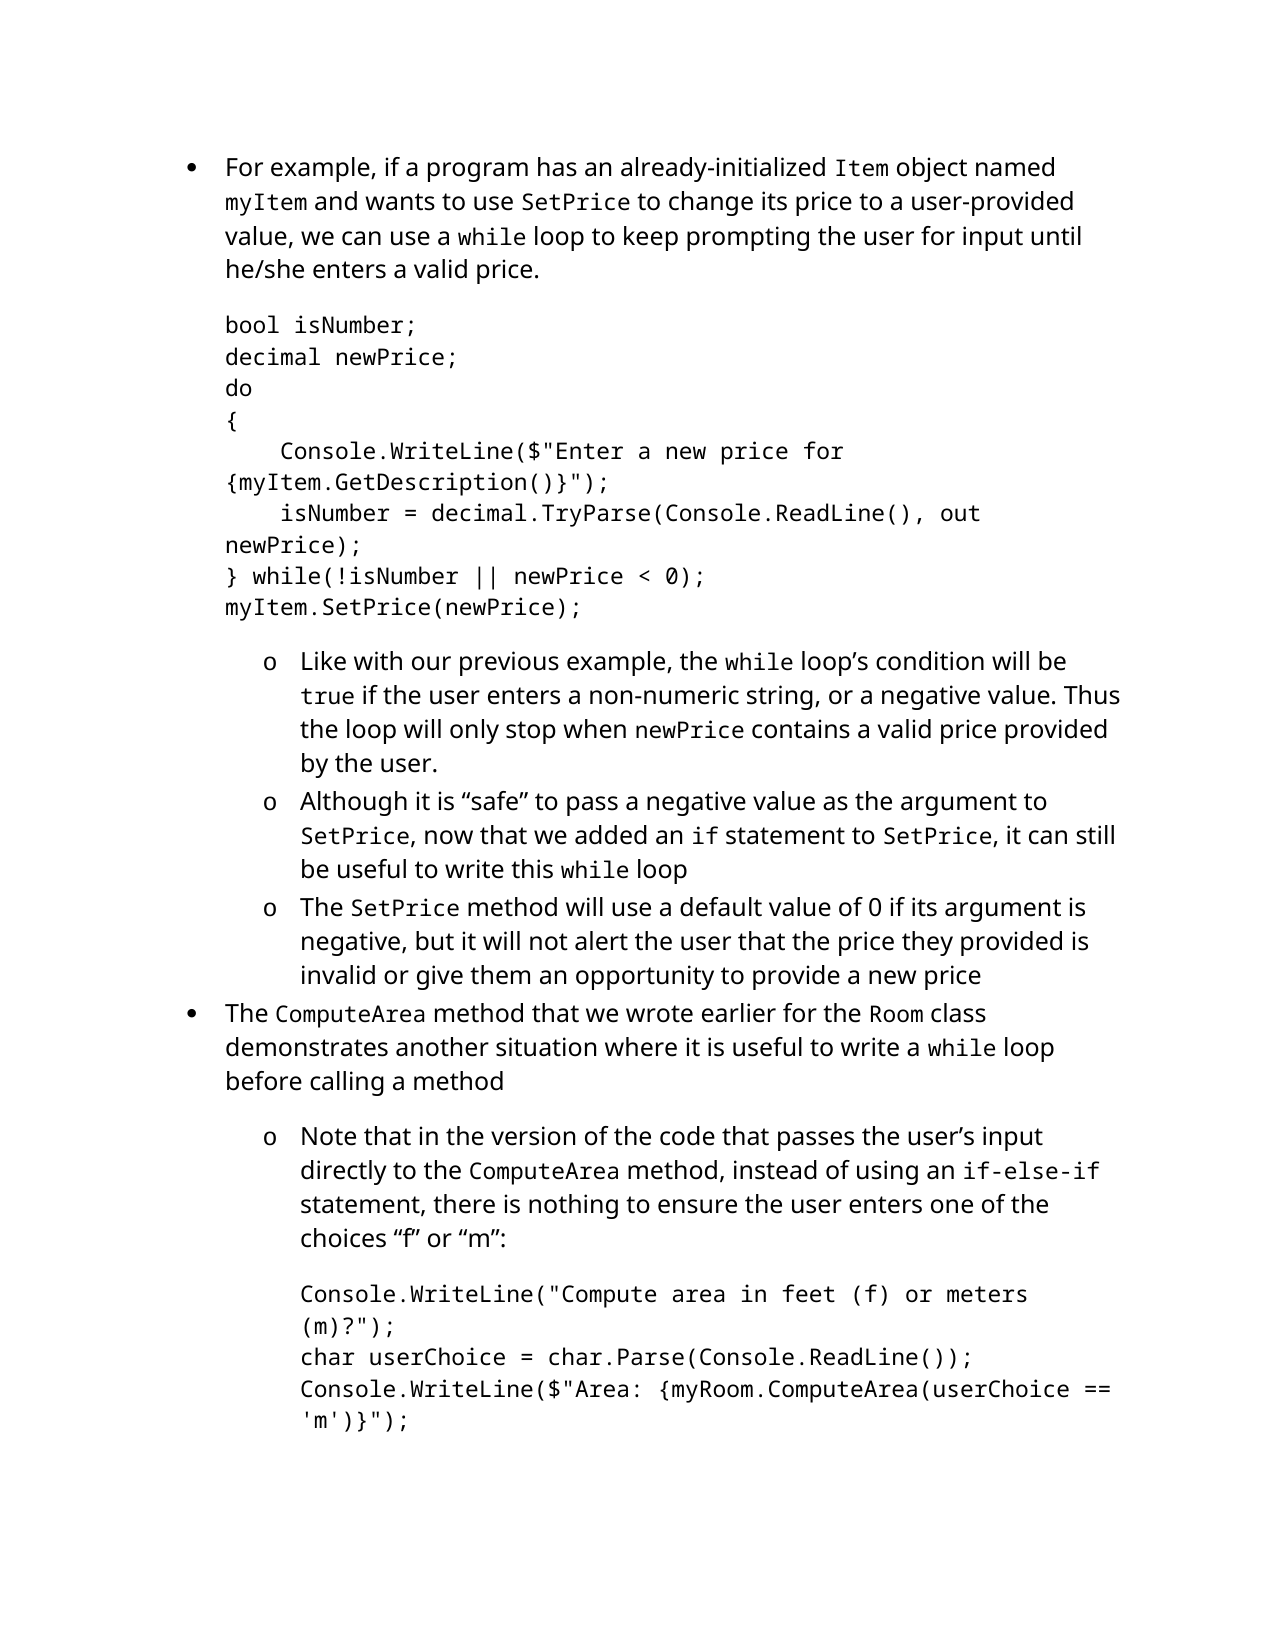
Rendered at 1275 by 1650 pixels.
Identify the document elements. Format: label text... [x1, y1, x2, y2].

list bool isNumber; decimal newPrice; do { Console.WriteLine($"Enter a new price for {myItem.GetDescription()}"); isNumber = decimal.TryParse(Console.ReadLine(), out newPrice); } while(!isNumber || newPrice < 0); myItem.SetPrice(newPrice); [187, 307, 1125, 622]
list Although it is “safe” to pass a negative value as the argument to SetPrice, now that we added an if statement to SetPrice, it can still be useful to write this while loop [262, 783, 1125, 886]
list Console.WriteLine("Compute area in feet (f) or meters (m)?"); char userChoice = char.Parse(Console.ReadLine()); Console.WriteLine($"Area: {myRoom.ComputeArea(userChoice == 'm')}"); [262, 1276, 1125, 1435]
list Like with our previous example, the while loop’s condition will be true if the user enters a non-numeric string, or a negative value. Thus the loop will only stop when newPrice contains a valid price provided by the user. [262, 643, 1125, 780]
list The ComputeArea method that we wrote earlier for the Room class demonstrates another situation where it is useful to write a while loop before calling a method [187, 996, 1125, 1098]
list The SetPrice method will use a default value of 0 if its argument is negative, but it will not alert the user that the price they provided is invalid or give them an opportunity to provide a new price [262, 889, 1125, 992]
list Note that in the version of the code that passes the user’s input directly to the ComputeArea method, instead of using an if-else-if statement, there is nothing to ensure the user enters one of the choices “f” or “m”: [262, 1119, 1125, 1255]
list For example, if a program has an already-initialized Item object named myItem and wants to use SetPrice to change its price to a user-provided value, we can use a while loop to keep prompting the user for input until he/she enters a valid price. [187, 150, 1125, 286]
